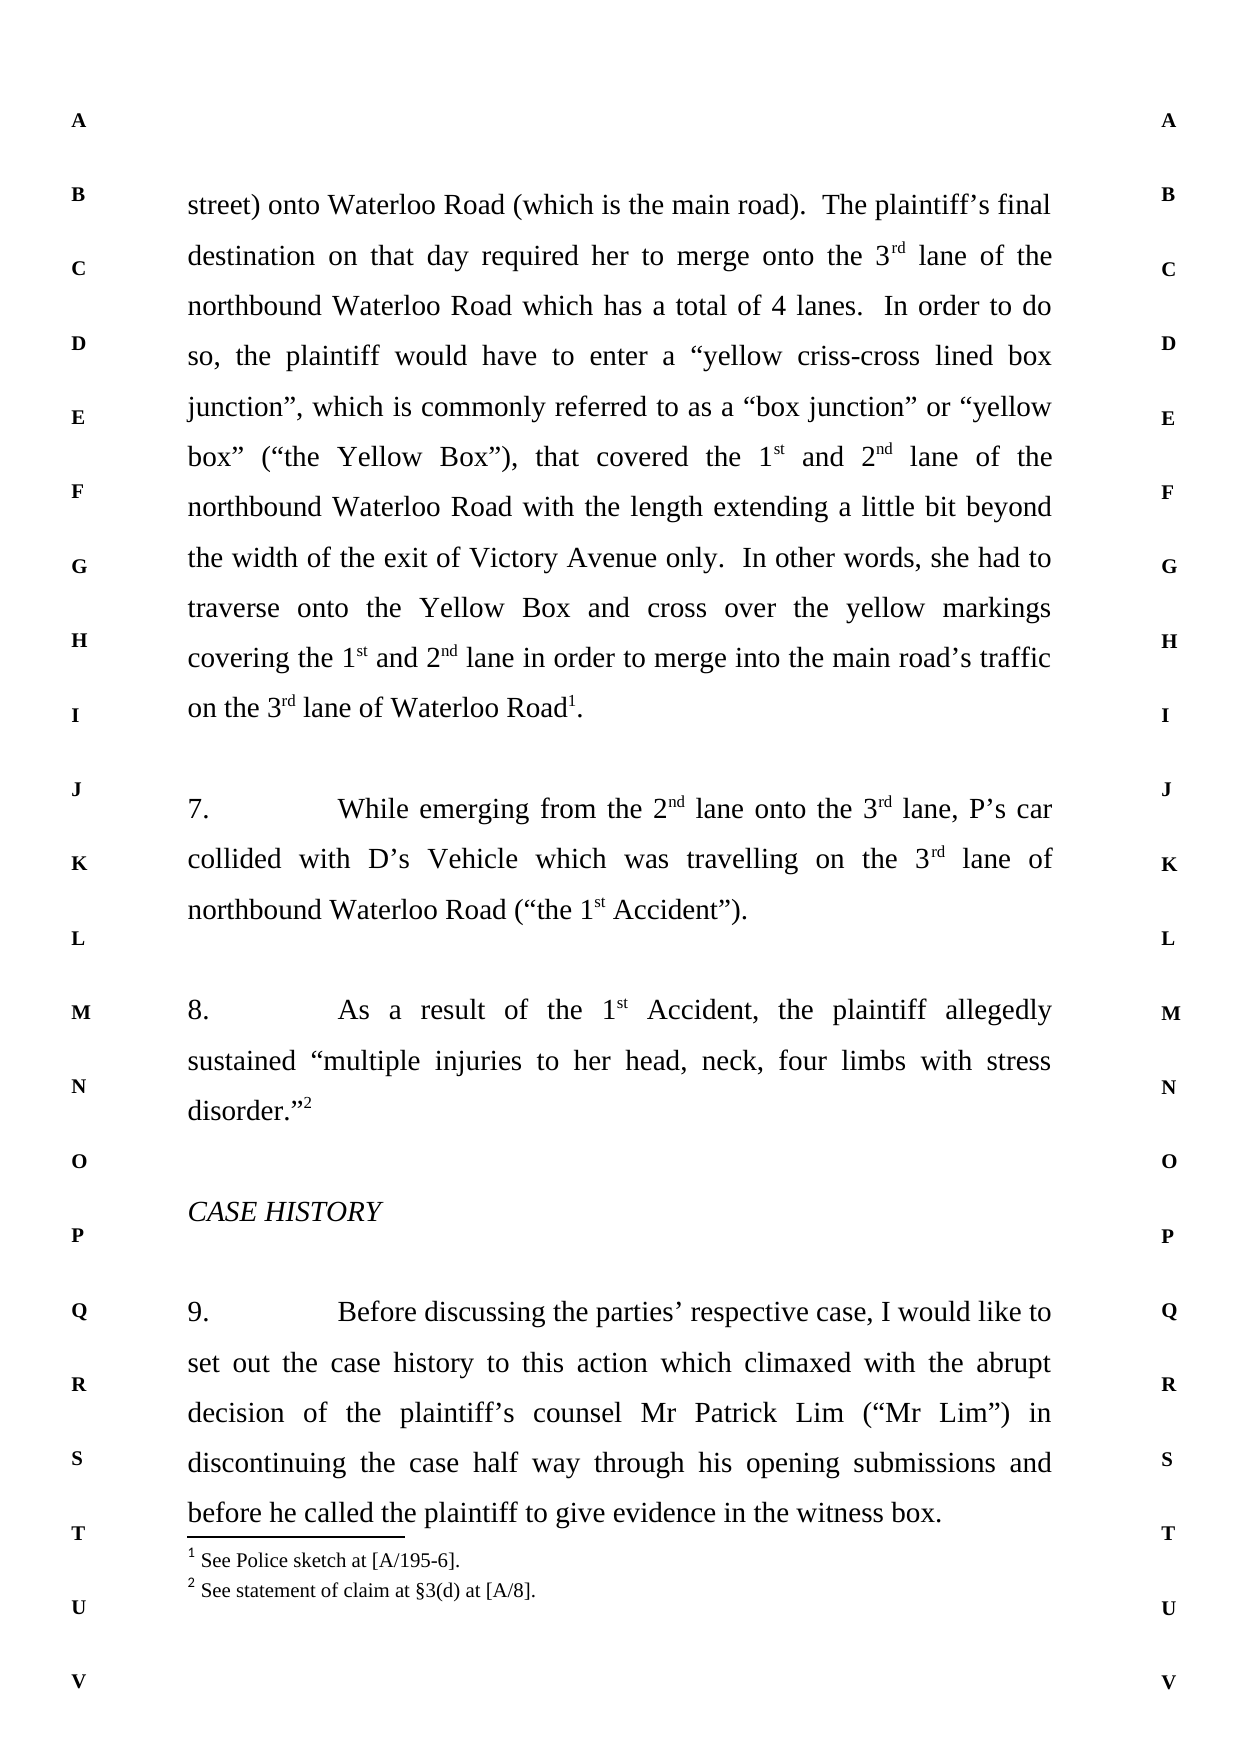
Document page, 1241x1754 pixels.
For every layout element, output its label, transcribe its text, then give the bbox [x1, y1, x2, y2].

list Before discussing the parties’ respective case, I would like to set out the case history to this action which climaxed with the abrupt decision of the plaintiff’s counsel Mr Patrick Lim (“Mr Lim”) in discontinuing the case half way through his opening submissions and before he called the plaintiff to give evidence in the witness box. [187, 1294, 1053, 1529]
list CASE HISTORY [187, 1194, 1053, 1227]
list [187, 187, 1053, 724]
list As a result of the 1st Accident, the plaintiff allegedly sustained “multiple injuries to her head, neck, four limbs with stress disorder.” [187, 992, 1053, 1127]
list While emerging from the 2nd lane onto the 3rd lane, P’s car collided with D’s Vehicle which was travelling on the 3rd lane of northbound Waterloo Road (“the 1st Accident”). [187, 791, 1053, 925]
